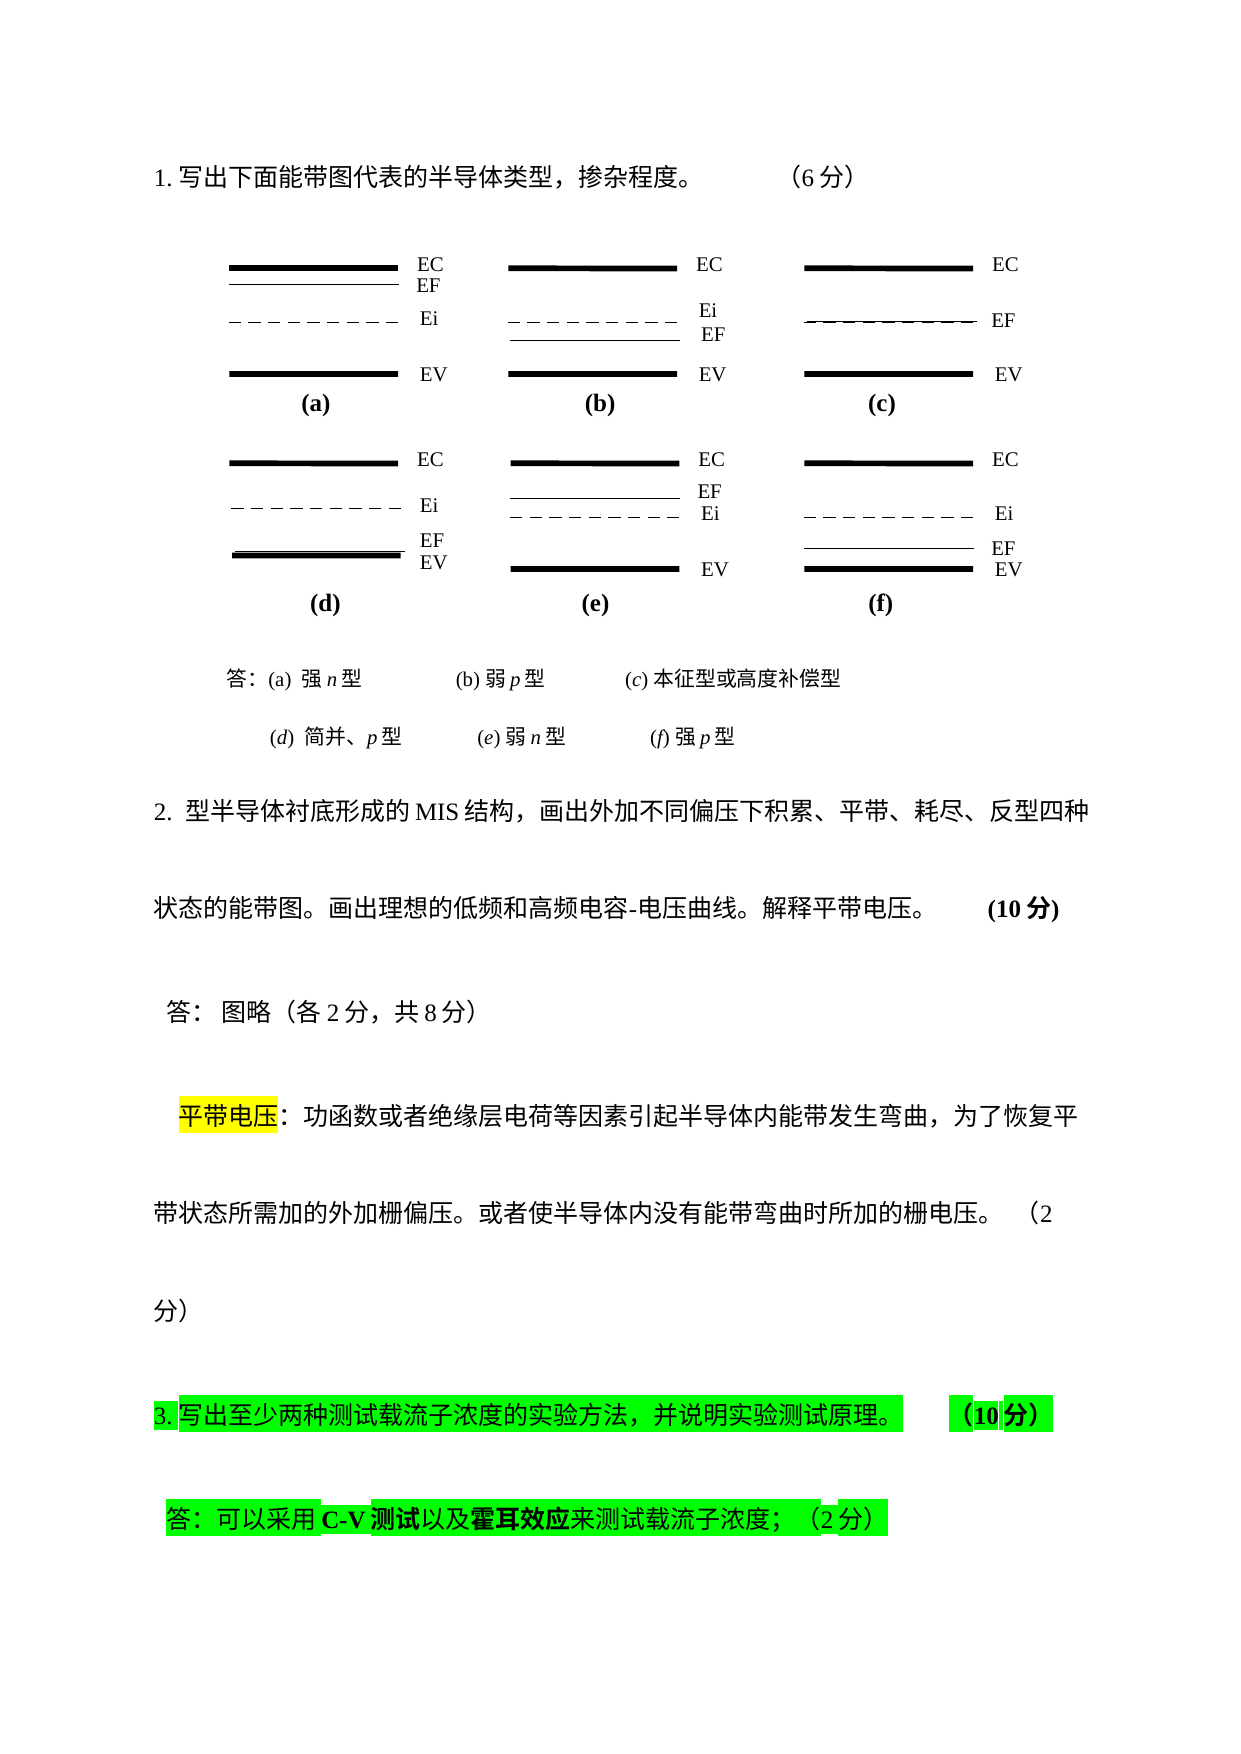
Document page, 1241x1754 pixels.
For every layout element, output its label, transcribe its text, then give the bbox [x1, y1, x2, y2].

text 答：可以采用C-V测试以及霍耳效应来测试载流子浓度；（2分） [153, 1485, 1093, 1550]
text 答： 图略（各2分，共8分） [153, 978, 1093, 1043]
text 答：(a) 强n型 (b) 弱p型 (c) 本征型或高度补偿型 [153, 661, 1093, 693]
text 平带电压：功函数或者绝缘层电荷等因素引起半导体内能带发生弯曲，为了恢复平带状态所需加的外加栅偏压。或者使半导体内没有能带弯曲时所加的栅电压。 （2分） [153, 1082, 1093, 1342]
text 3. 写出至少两种测试载流子浓度的实验方法，并说明实验测试原理。 （10分） [153, 1381, 1093, 1446]
text 1. 写出下面能带图代表的半导体类型，掺杂程度。 （6分） [153, 143, 1093, 208]
text (d) 简并、p型 (e) 弱n型 (f) 强p型 [153, 719, 1093, 751]
text 2. 型半导体衬底形成的MIS结构，画出外加不同偏压下积累、平带、耗尽、反型四种状态的能带图。画出理想的低频和高频电容-电压曲线。解释平带电压。 (10分) [153, 777, 1093, 939]
